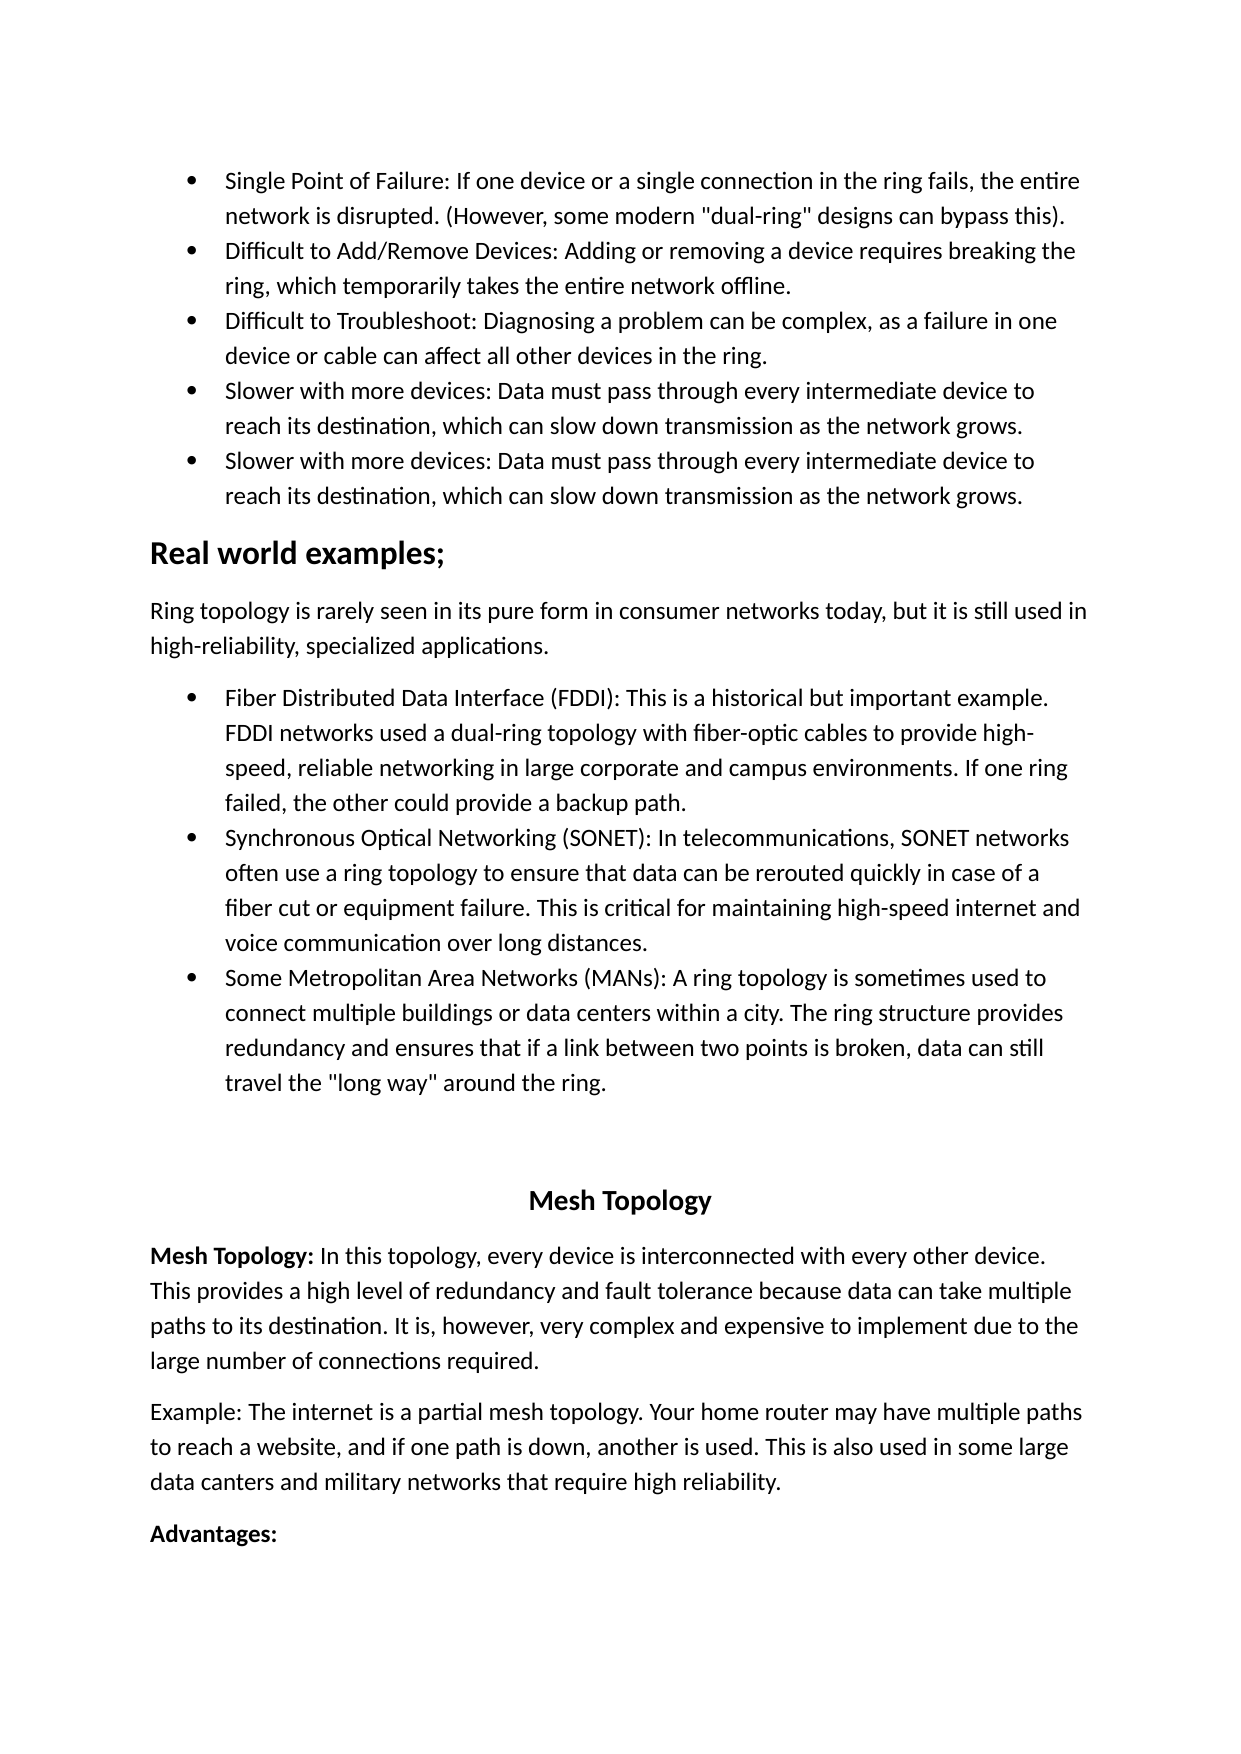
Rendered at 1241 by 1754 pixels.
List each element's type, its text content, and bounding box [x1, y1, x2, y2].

text Mesh Topology [150, 1182, 1090, 1218]
text Advantages: [150, 1518, 1090, 1549]
list Fiber Distributed Data Interface (FDDI): This is a historical but important example. FDDI networks used a dual-ring topology with fiber-optic cables to provide high-speed, reliable networking in large corporate and campus environments. If one ring failed, the other could provide a backup path. [187, 682, 1090, 818]
list Slower with more devices: Data must pass through every intermediate device to reach its destination, which can slow down transmission as the network grows. [187, 445, 1090, 511]
list Slower with more devices: Data must pass through every intermediate device to reach its destination, which can slow down transmission as the network grows. [187, 375, 1090, 441]
text Example: The internet is a partial mesh topology. Your home router may have multiple paths to reach a website, and if one path is down, another is used. This is also used in some large data canters and military networks that require high reliability. [150, 1396, 1090, 1497]
list Some Metropolitan Area Networks (MANs): A ring topology is sometimes used to connect multiple buildings or data centers within a city. The ring structure provides redundancy and ensures that if a link between two points is broken, data can still travel the "long way" around the ring. [187, 962, 1090, 1098]
list Synchronous Optical Networking (SONET): In telecommunications, SONET networks often use a ring topology to ensure that data can be rerouted quickly in case of a fiber cut or equipment failure. This is critical for maintaining high-speed internet and voice communication over long distances. [187, 822, 1090, 958]
list Difficult to Troubleshoot: Diagnosing a problem can be complex, as a failure in one device or cable can affect all other devices in the ring. [187, 305, 1090, 371]
text Ring topology is rarely seen in its pure form in consumer networks today, but it is still used in high-reliability, specialized applications. [150, 595, 1090, 661]
list Difficult to Add/Remove Devices: Adding or removing a device requires breaking the ring, which temporarily takes the entire network offline. [187, 235, 1090, 301]
list Single Point of Failure: If one device or a single connection in the ring fails, the entire network is disrupted. (However, some modern "dual-ring" designs can bypass this). [187, 165, 1090, 231]
text Real world examples; [150, 532, 1090, 573]
text Mesh Topology: In this topology, every device is interconnected with every other device. This provides a high level of redundancy and fault tolerance because data can take multiple paths to its destination. It is, however, very complex and expensive to implement due to the large number of connections required. [150, 1240, 1090, 1375]
